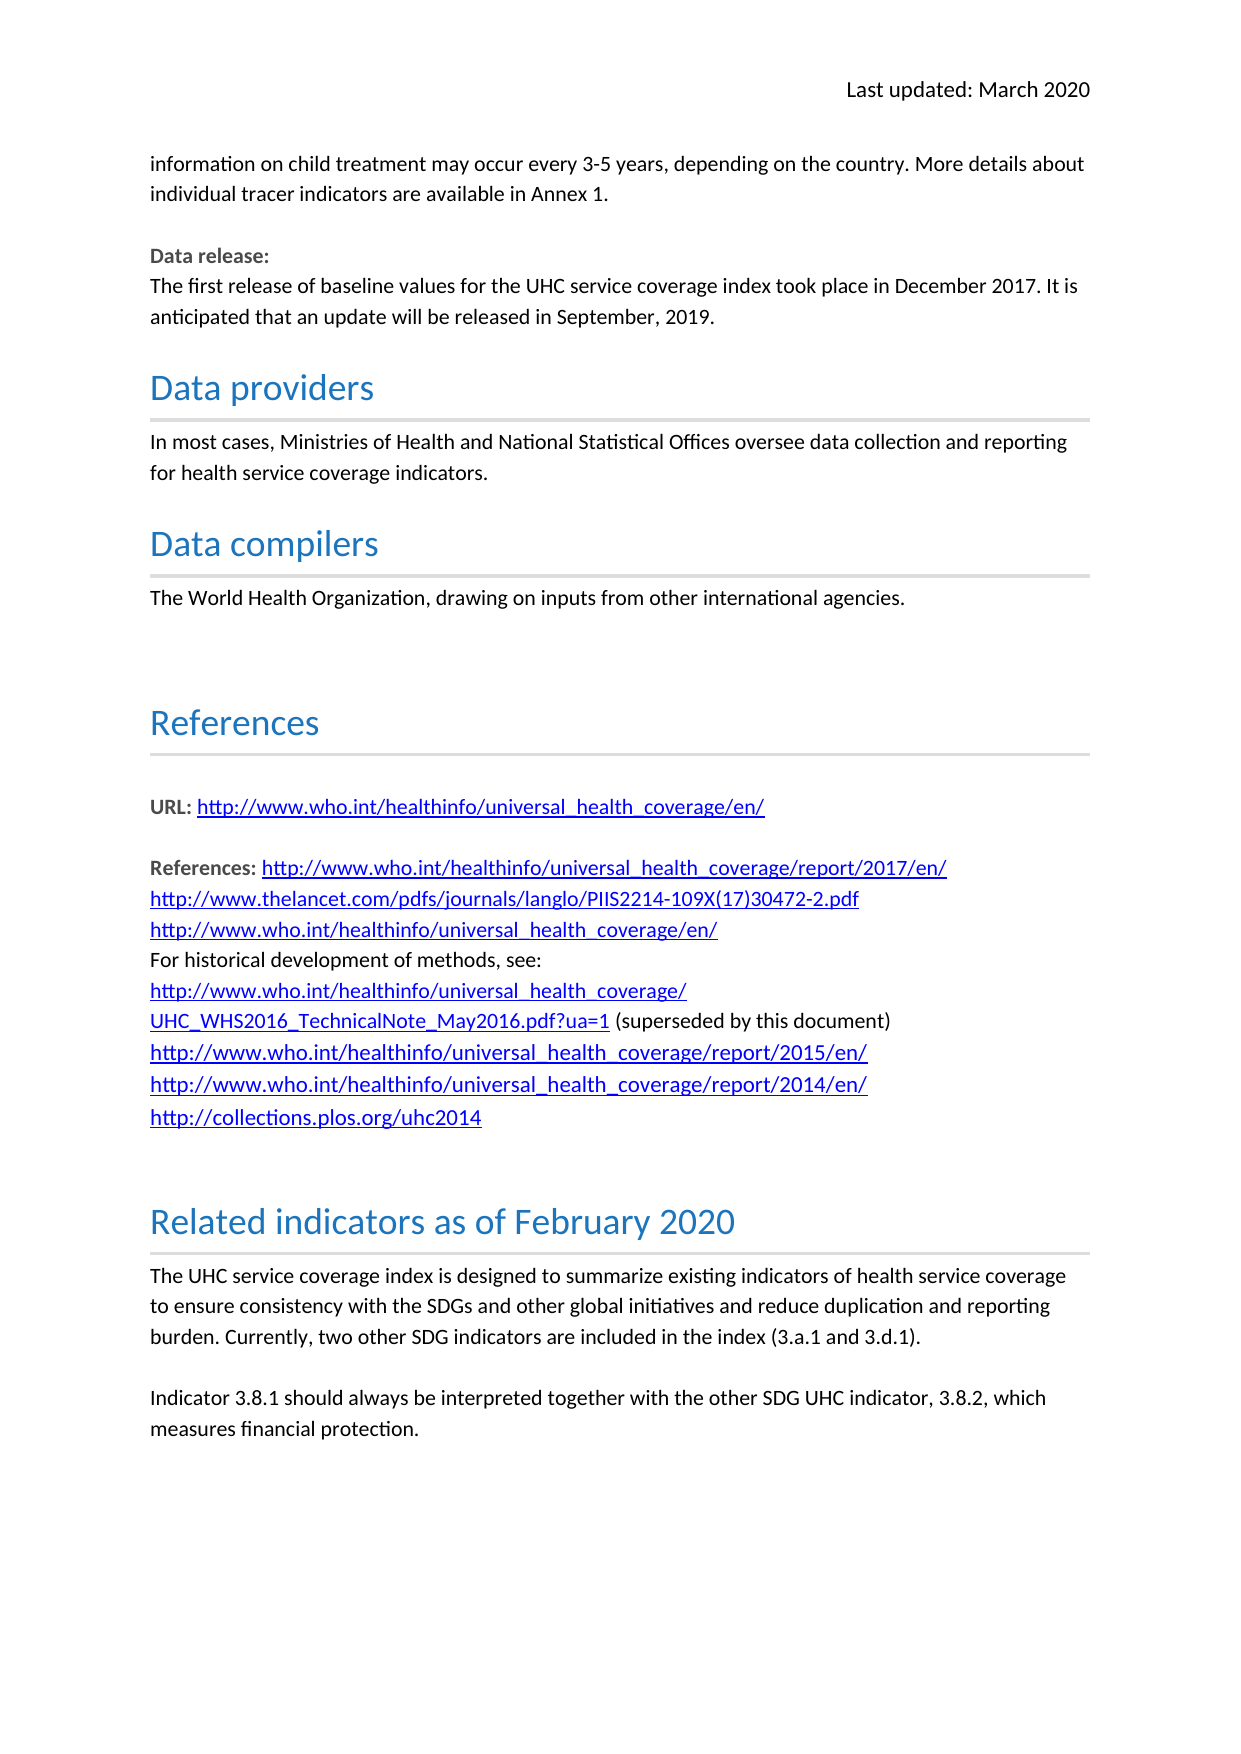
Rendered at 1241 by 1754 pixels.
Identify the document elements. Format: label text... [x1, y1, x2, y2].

text http://www.thelancet.com/pdfs/journals/langlo/PIIS2214-109X(17)30472-2.pdf [150, 885, 1090, 912]
text References [150, 698, 1090, 753]
text The World Health Organization, drawing on inputs from other international agencies. [150, 584, 1090, 611]
text http://www.who.int/healthinfo/universal_health_coverage/UHC_WHS2016_TechnicalNote_May2016.pdf?ua=1 (superseded by this document) [150, 977, 1090, 1034]
text References: http://www.who.int/healthinfo/universal_health_coverage/report/2017/en/ [150, 854, 1090, 881]
text Data release: [150, 242, 1090, 268]
text The first release of baseline values for the UHC service coverage index took place in December 2017. It is anticipated that an update will be released in September, 2019. [150, 272, 1090, 330]
text http://www.who.int/healthinfo/universal_health_coverage/en/ [150, 916, 1090, 942]
text Data compilers [150, 520, 1090, 574]
text In most cases, Ministries of Health and National Statistical Offices oversee data collection and reporting for health service coverage indicators. [150, 428, 1090, 486]
text The UHC service coverage index is designed to summarize existing indicators of health service coverage to ensure consistency with the SDGs and other global initiatives and reduce duplication and reporting burden. Currently, two other SDG indicators are included in the index (3.a.1 and 3.d.1). [150, 1262, 1090, 1350]
text http://www.who.int/healthinfo/universal_health_coverage/report/2015/en/ [150, 1038, 1090, 1066]
text Data providers [150, 364, 1090, 418]
text Indicator 3.8.1 should always be interpreted together with the other SDG UHC indicator, 3.8.2, which measures financial protection. [150, 1384, 1090, 1442]
text URL: http://www.who.int/healthinfo/universal_health_coverage/en/ [150, 793, 1090, 820]
text For historical development of methods, see: [150, 946, 1090, 973]
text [150, 150, 1090, 207]
text http://www.who.int/healthinfo/universal_health_coverage/report/2014/en/ [150, 1071, 1090, 1098]
text Related indicators as of February 2020 [150, 1198, 1090, 1252]
text http://collections.plos.org/uhc2014 [150, 1103, 1090, 1131]
